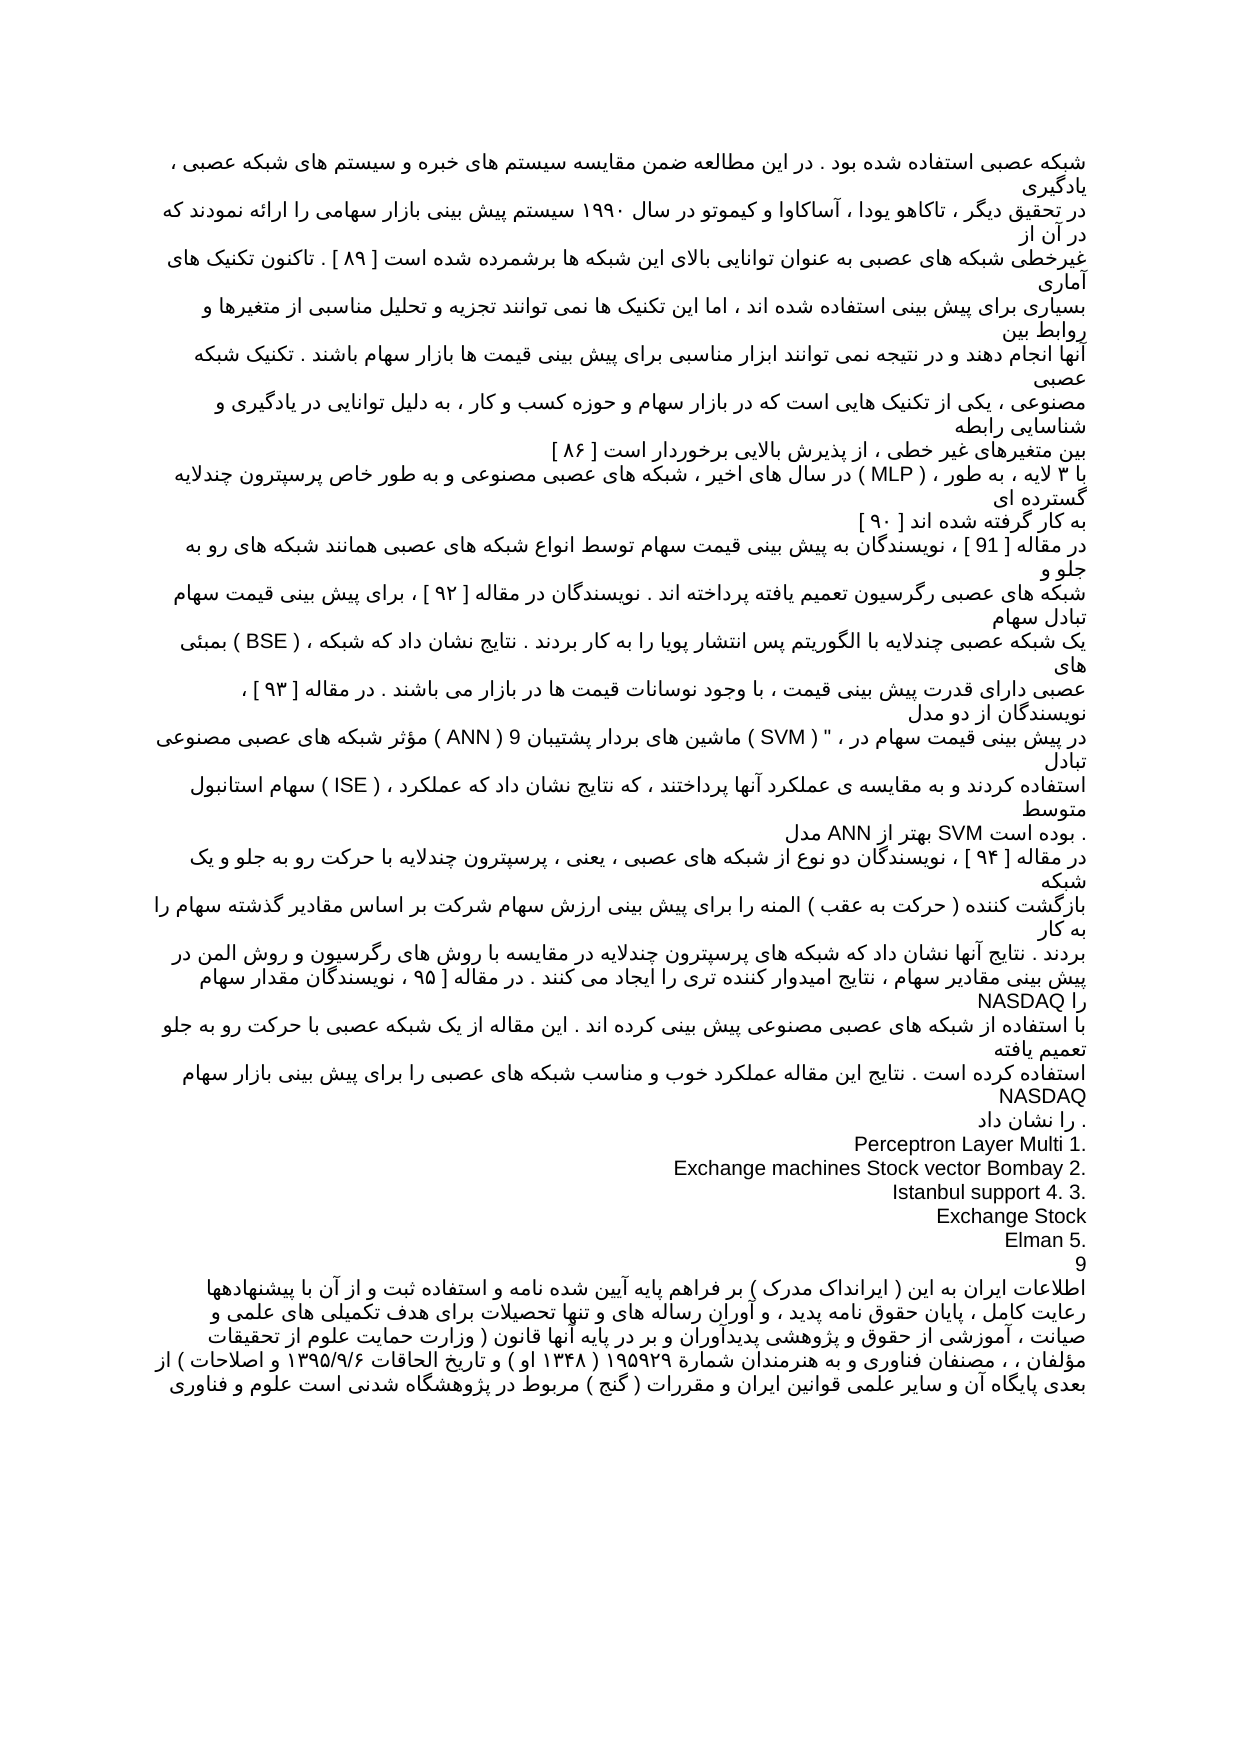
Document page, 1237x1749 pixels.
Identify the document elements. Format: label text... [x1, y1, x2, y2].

text شبکه عصبی استفاده شده بود . در این مطالعه ضمن مقایسه سیستم های خبره و سیستم های شبکه عصبی ، یادگیریدر تحقیق دیگر ، تاکاهو یودا ، آساکاوا و کیموتو در سال ۱۹۹۰ سیستم پیش بینی بازار سهامی را ارائه نمودند که در آن ازغیرخطی شبکه های عصبی به عنوان توانایی بالای این شبکه ها برشمرده شده است [ ۸۹ ] . تاکنون تکنیک های آماریبسیاری برای پیش بینی استفاده شده اند ، اما این تکنیک ها نمی توانند تجزیه و تحلیل مناسبی از متغیرها و روابط بینآنها انجام دهند و در نتیجه نمی توانند ابزار مناسبی برای پیش بینی قیمت ها بازار سهام باشند . تکنیک شبکه عصبیمصنوعی ، یکی از تکنیک هایی است که در بازار سهام و حوزه کسب و کار ، به دلیل توانایی در یادگیری و شناسایی رابطهبین متغیرهای غیر خطی ، از پذیرش بالایی برخوردار است [ ۸۶ ]در سال های اخیر ، شبکه های عصبی مصنوعی و به طور خاص پرسپترون چندلایه ( MLP ) ، با ۳ لایه ، به طور گسترده ایبه کار گرفته شده اند [ ۹۰ ]در مقاله [ 91 ] ، نویسندگان به پیش بینی قیمت سهام توسط انواع شبکه های عصبی همانند شبکه های رو به جلو وشبکه های عصبی رگرسیون تعمیم یافته پرداخته اند . نویسندگان در مقاله [ ۹۲ ] ، برای پیش بینی قیمت سهام تبادل سهامبمبئی ( BSE ) ، یک شبکه عصبی چندلایه با الگوریتم پس انتشار پویا را به کار بردند . نتایج نشان داد که شبکه هایعصبی دارای قدرت پیش بینی قیمت ، با وجود نوسانات قیمت ها در بازار می باشند . در مقاله [ ۹۳ ] ، نویسندگان از دو مدلمؤثر شبکه های عصبی مصنوعی ( ANN ) 9 ماشین های بردار پشتیبان ( SVM ) " ، در پیش بینی قیمت سهام در تبادلسهام استانبول ( ISE ) ، استفاده کردند و به مقایسه ی عملکرد آنها پرداختند ، که نتایج نشان داد که عملکرد متوسطمدل ANN بهتر از SVM بوده است .در مقاله [ ۹۴ ] ، نویسندگان دو نوع از شبکه های عصبی ، یعنی ، پرسپترون چندلایه با حرکت رو به جلو و یک شبکهبازگشت کننده ( حرکت به عقب ) المنه را برای پیش بینی ارزش سهام شرکت بر اساس مقادير گذشته سهام را به کاربردند . نتایج آنها نشان داد که شبکه های پرسپترون چندلایه در مقایسه با روش های رگرسیون و روش المن درپیش بینی مقادیر سهام ، نتایج امیدوار کننده تری را ایجاد می کنند . در مقاله [ ۹۵ ، نویسندگان مقدار سهام NASDAQ رابا استفاده از شبکه های عصبی مصنوعی پیش بینی کرده اند . این مقاله از یک شبکه عصبی با حرکت رو به جلو تعمیم یافتهاستفاده کرده است . نتایج این مقاله عملکرد خوب و مناسب شبکه های عصبی را برای پیش بینی بازار سهام NASDAQرا نشان داد .Perceptron Layer Multi 1.Exchange machines Stock vector Bombay 2.Istanbul support 4. 3.Exchange StockElman 5.9اطلاعات ایران به این ( ایرانداک مدرک ) بر فراهم پایه آیین شده نامه و استفاده ثبت و از آن با پیشنهادهها رعایت کامل ، پایان حقوق نامه پدید ، و آوران رساله های و تنها تحصیلات برای هدف تکمیلی های علمی و صیانت ، آموزشی از حقوق و پژوهشی پدیدآوران و بر در پایه آنها قانون ( وزارت حمایت علوم از تحقیقات مؤلفان ، ، مصنفان فناوری و به هنرمندان شمارة ۱۹۵۹۲۹ ( ۱۳۴۸ او ) و تاریخ الحاقات ۱۳۹۵/۹/۶ و اصلاحات ) از بعدی پایگاه آن و سایر علمی قوانین ایران و مقررات ( گنج ) مربوط در پژوهشگاه شدنی است علوم و فناوری [150, 150, 1086, 1396]
